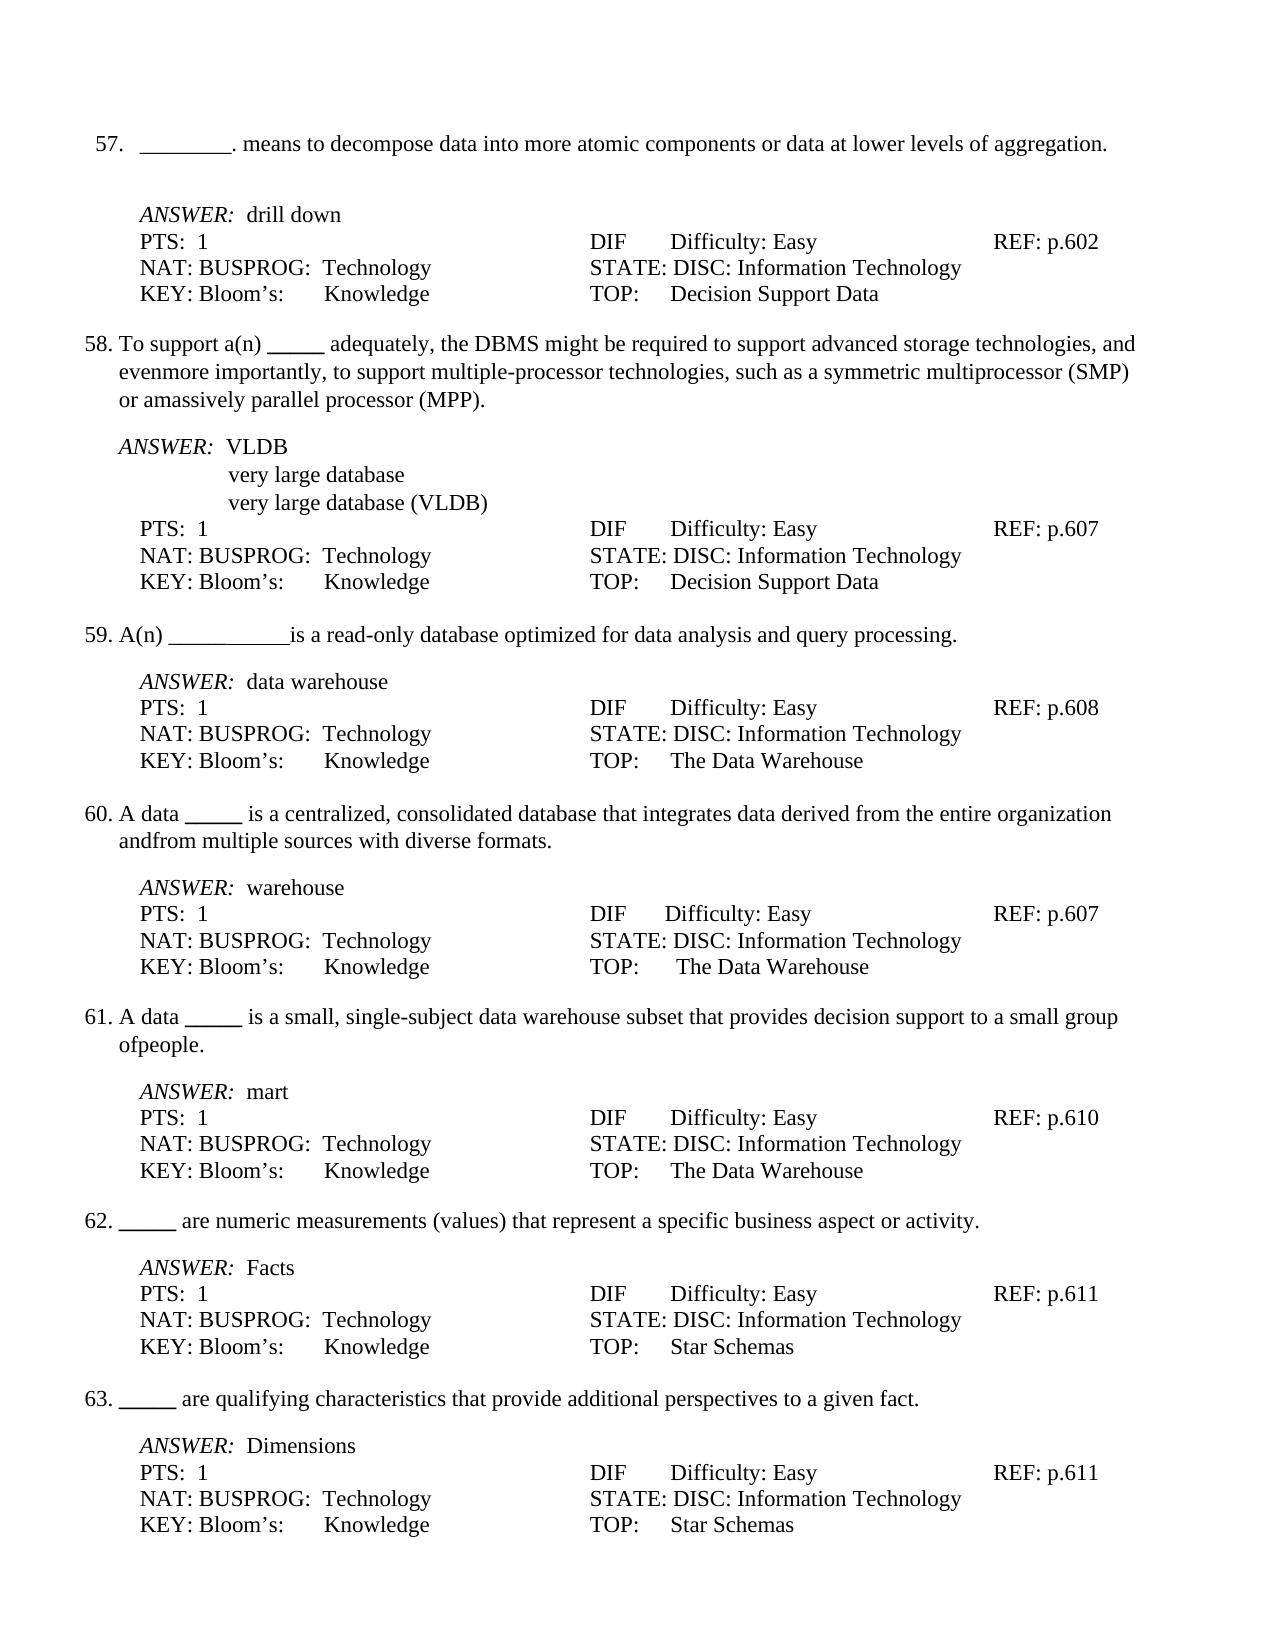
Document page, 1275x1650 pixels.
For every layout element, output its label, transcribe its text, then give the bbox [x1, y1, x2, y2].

list ________. means to decompose data into more atomic components or data at lower levels of aggregation. [95, 130, 1143, 156]
text ANSWER: VLDB [119, 433, 1092, 459]
text PTS: 1 DIF Difficulty: Easy REF: p.607 [64, 516, 1143, 542]
text PTS: 1 DIF Difficulty: Easy REF: p.611 NAT: BUSPROG: Technology STATE: DISC: Information Technology [64, 1459, 1143, 1511]
text KEY: Bloom’s: Knowledge TOP: Decision Support Data [64, 568, 1143, 594]
list A data _____ is a centralized, consolidated database that integrates data derived from the entire organization andfrom multiple sources with diverse formats. [84, 799, 1143, 854]
list A(n) _____ is a read-only database optimized for data analysis and query processing. [84, 621, 1143, 647]
text PTS: 1 DIF Difficulty: Easy REF: p.602 [64, 228, 1143, 254]
text ANSWER: Dimensions [119, 1432, 1092, 1459]
text KEY: Bloom’s: Knowledge TOP: Star Schemas [64, 1511, 1143, 1538]
text ANSWER: warehouse [119, 874, 1092, 901]
text ANSWER: Facts [119, 1254, 1092, 1280]
text PTS: 1 DIF Difficulty: Easy REF: p.610 [64, 1104, 1143, 1131]
text ANSWER: data warehouse [119, 668, 1092, 694]
text NAT: BUSPROG: Technology STATE: DISC: Information Technology [64, 927, 1143, 953]
text very large database [228, 461, 1092, 487]
text NAT: BUSPROG: Technology STATE: DISC: Information Technology [64, 542, 1143, 568]
text ANSWER: drill down [119, 201, 1092, 228]
text PTS: 1 DIF Difficulty: Easy REF: p.607 [64, 901, 1143, 927]
list _____ are qualifying characteristics that provide additional perspectives to a given fact. [84, 1386, 1143, 1412]
text KEY: Bloom’s: Knowledge TOP: The Data Warehouse [64, 1157, 1143, 1183]
text ANSWER: mart [119, 1078, 1092, 1104]
text KEY: Bloom’s: Knowledge TOP: The Data Warehouse [64, 747, 1143, 773]
list A data _____ is a small, single-subject data warehouse subset that provides decision support to a small group ofpeople. [84, 1003, 1143, 1057]
text KEY: Bloom’s: Knowledge TOP: Star Schemas [64, 1333, 1143, 1359]
text NAT: BUSPROG: Technology STATE: DISC: Information Technology [64, 1131, 1143, 1157]
text NAT: BUSPROG: Technology STATE: DISC: Information Technology [64, 254, 1143, 280]
text PTS: 1 DIF Difficulty: Easy REF: p.608 [64, 694, 1143, 721]
list _____ are numeric measurements (values) that represent a specific business aspect or activity. [84, 1207, 1143, 1233]
text NAT: BUSPROG: Technology STATE: DISC: Information Technology [64, 721, 1143, 747]
text very large database (VLDB) [228, 489, 1092, 516]
text KEY: Bloom’s: Knowledge TOP: The Data Warehouse [64, 953, 1143, 979]
list To support a(n) _____ adequately, the DBMS might be required to support advanced storage technologies, and evenmore importantly, to support multiple-processor technologies, such as a symmetric multiprocessor (SMP) or amassively parallel processor (MPP). [84, 330, 1143, 413]
list KEY: Bloom’s: Knowledge TOP: Decision Support Data [119, 280, 1143, 307]
text PTS: 1 DIF Difficulty: Easy REF: p.611 NAT: BUSPROG: Technology STATE: DISC: Information Technology [64, 1280, 1143, 1333]
